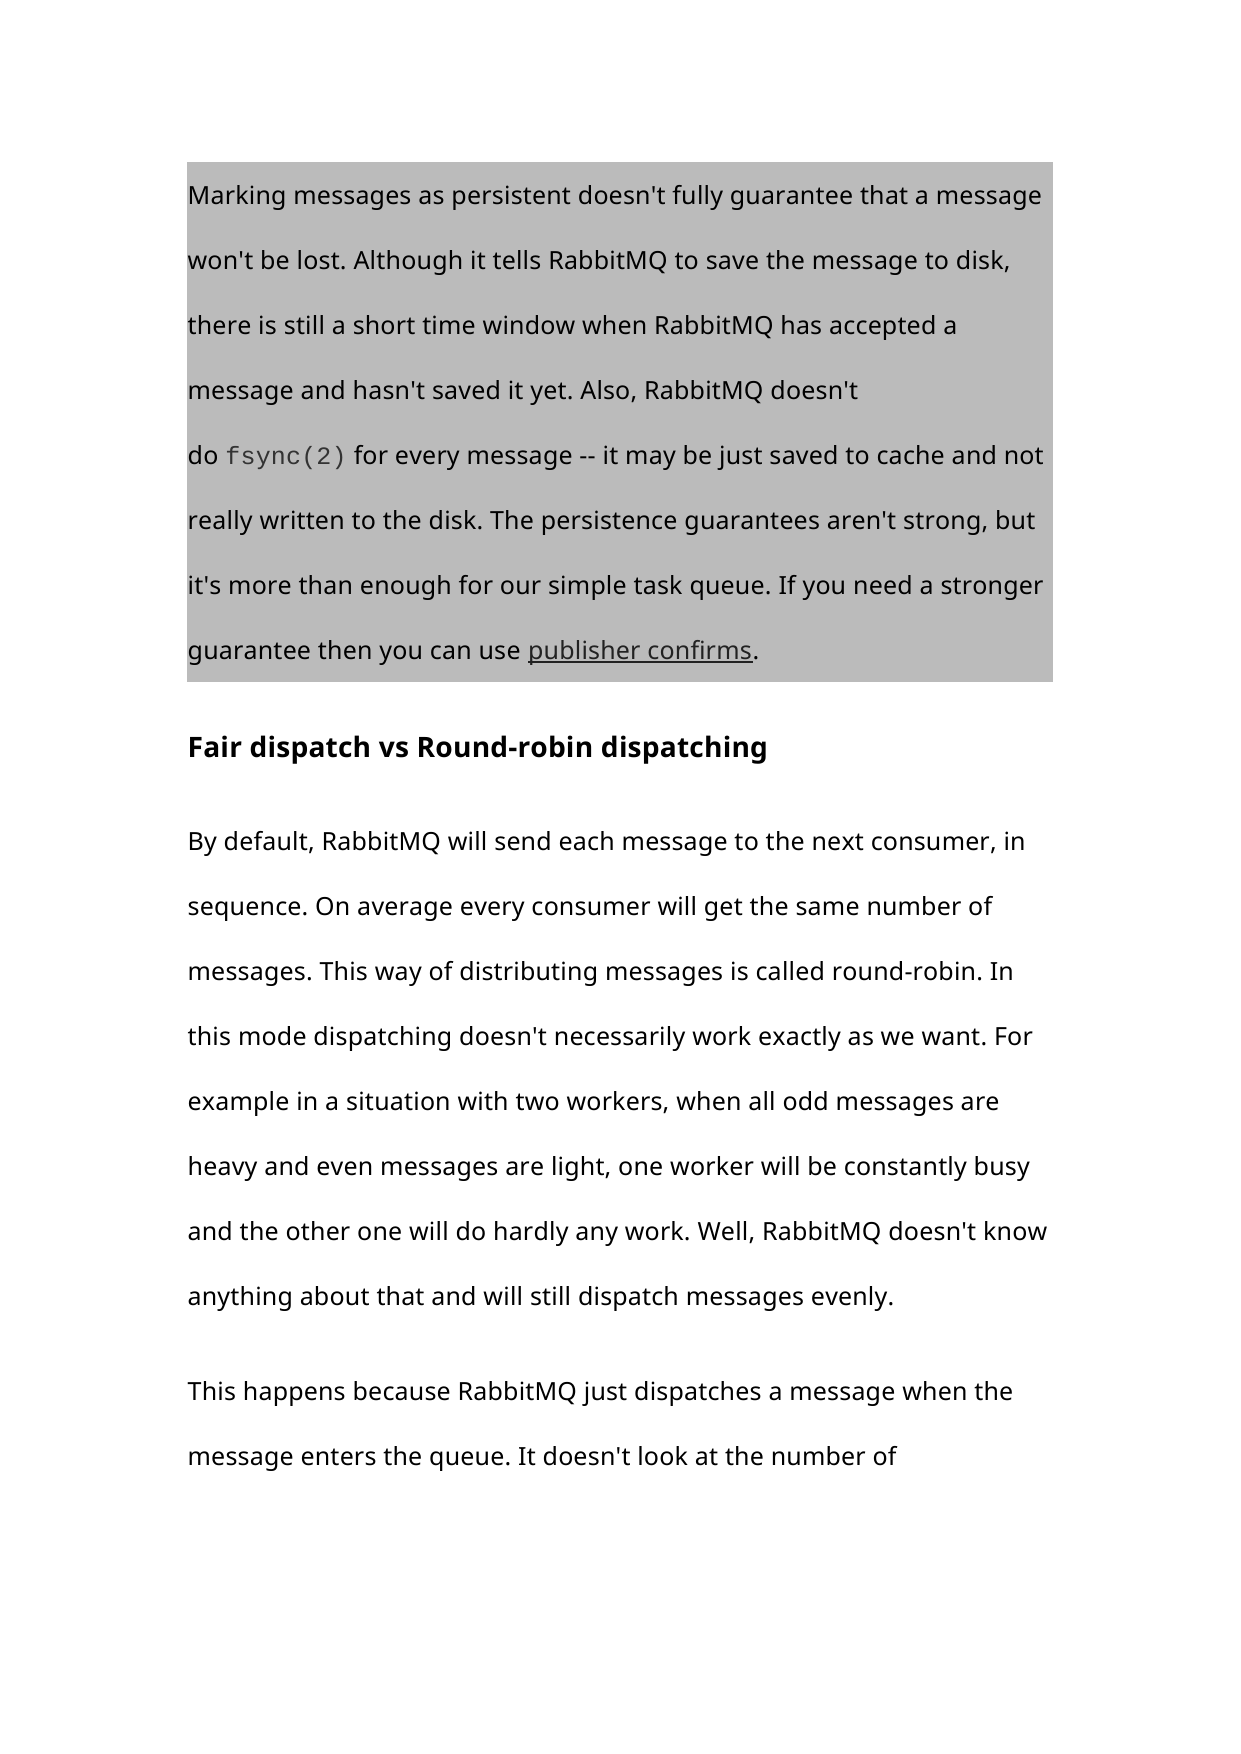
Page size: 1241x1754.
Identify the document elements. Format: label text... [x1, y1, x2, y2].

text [187, 1358, 1053, 1488]
text Marking messages as persistent doesn't fully guarantee that a message won't be lost. Although it tells RabbitMQ to save the message to disk, there is still a short time window when RabbitMQ has accepted a message and hasn't saved it yet. Also, RabbitMQ doesn't do fsync(2) for every message -- it may be just saved to cache and not really written to the disk. The persistence guarantees aren't strong, but it's more than enough for our simple task queue. If you need a stronger guarantee then you can use publisher confirms. [187, 162, 1053, 682]
text Fair dispatch vs Round-robin dispatching [187, 714, 1053, 779]
text By default, RabbitMQ will send each message to the next consumer, in sequence. On average every consumer will get the same number of messages. This way of distributing messages is called round-robin. In this mode dispatching doesn't necessarily work exactly as we want. For example in a situation with two workers, when all odd messages are heavy and even messages are light, one worker will be constantly busy and the other one will do hardly any work. Well, RabbitMQ doesn't know anything about that and will still dispatch messages evenly. [187, 809, 1053, 1329]
